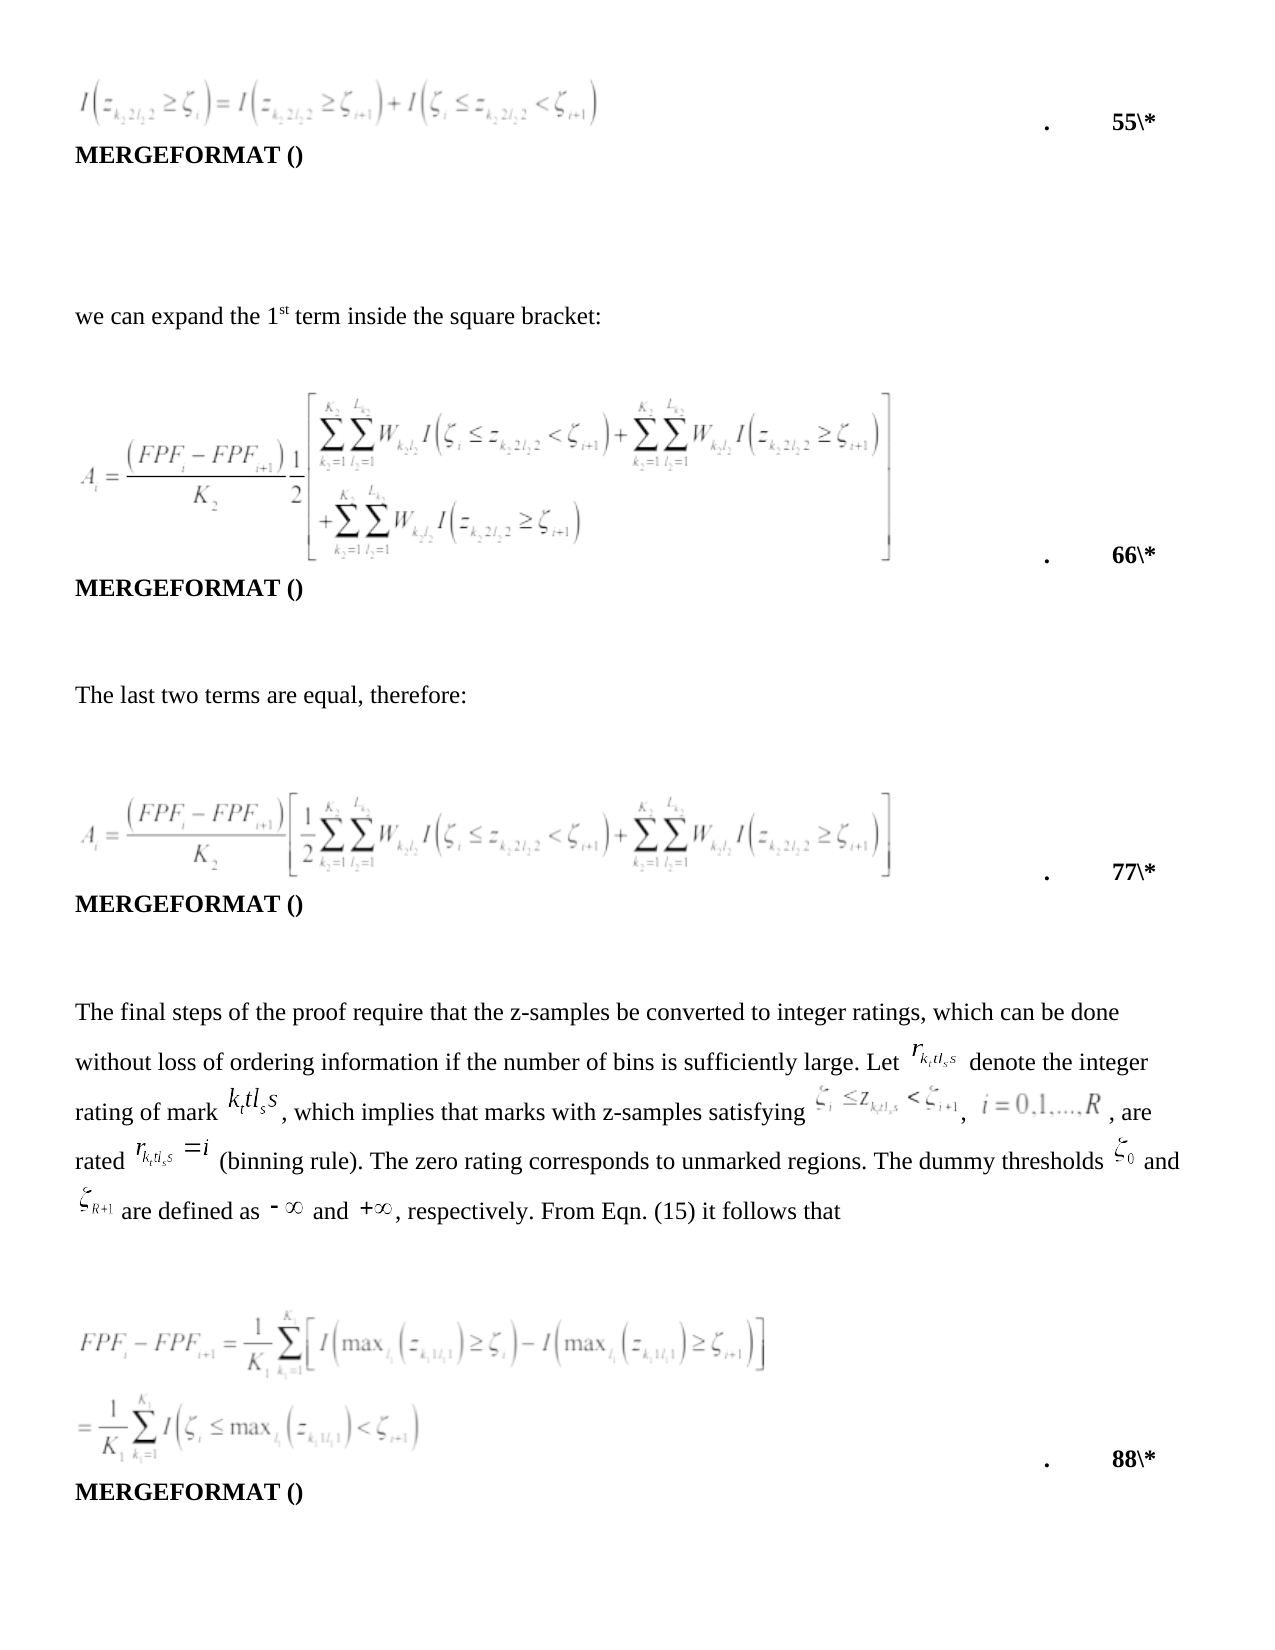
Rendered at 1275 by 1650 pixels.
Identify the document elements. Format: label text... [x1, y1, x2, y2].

text The final steps of the proof require that the z-samples be converted to integer ratings, which can be done without loss of ordering information if the number of bins is sufficiently large. Let denote the integer rating of mark , which implies that marks with z-samples satisfying , , are rated (binning rule). The zero rating corresponds to unmarked regions. The dummy thresholds and are defined as and , respectively. From Eqn. (15) it follows that [75, 997, 1200, 1225]
text The last two terms are equal, therefore: [75, 681, 1200, 709]
text . [75, 75, 1200, 168]
text . [75, 1304, 1200, 1538]
text we can expand the 1st term inside the square bracket: [75, 301, 1200, 330]
text . [75, 355, 1200, 602]
text . [75, 788, 1200, 918]
